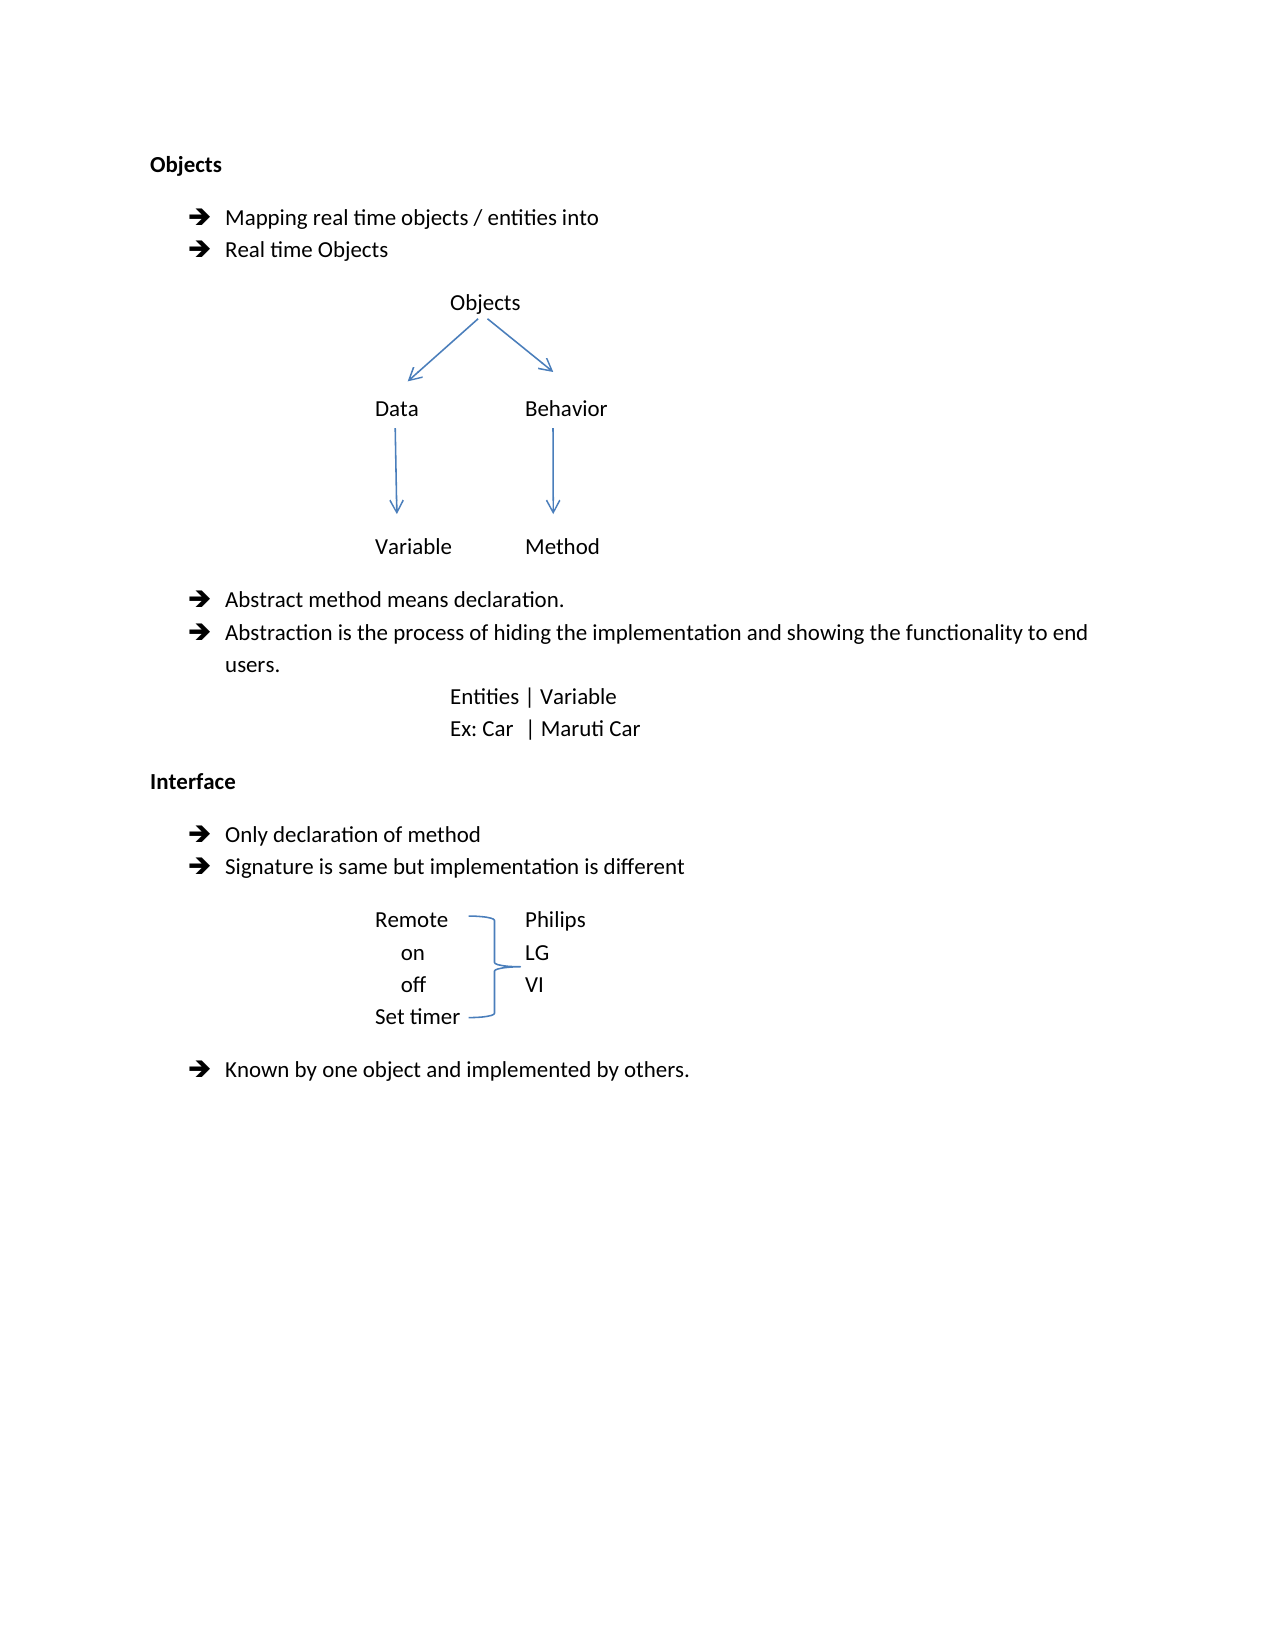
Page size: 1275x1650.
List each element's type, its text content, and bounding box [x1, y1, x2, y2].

list Known by one object and implemented by others. [187, 1055, 1125, 1083]
list Abstraction is the process of hiding the implementation and showing the functionality to end users. [187, 618, 1125, 678]
text Variable Method [375, 500, 1125, 561]
text Data Behavior [300, 394, 1125, 422]
list Mapping real time objects / entities into [187, 203, 1125, 231]
list Abstract method means declaration. [187, 586, 1125, 613]
list Real time Objects [187, 235, 1125, 263]
text Objects [450, 288, 1125, 316]
list Signature is same but implementation is different [187, 852, 1125, 881]
list Ex: Car | Maruti Car [450, 714, 1125, 742]
text Remote Philips on LG off VI Set timer [375, 906, 1125, 1030]
list Entities | Variable [450, 682, 1125, 710]
text Interface [150, 767, 1125, 795]
list Only declaration of method [187, 820, 1125, 848]
text Objects [150, 150, 1125, 178]
